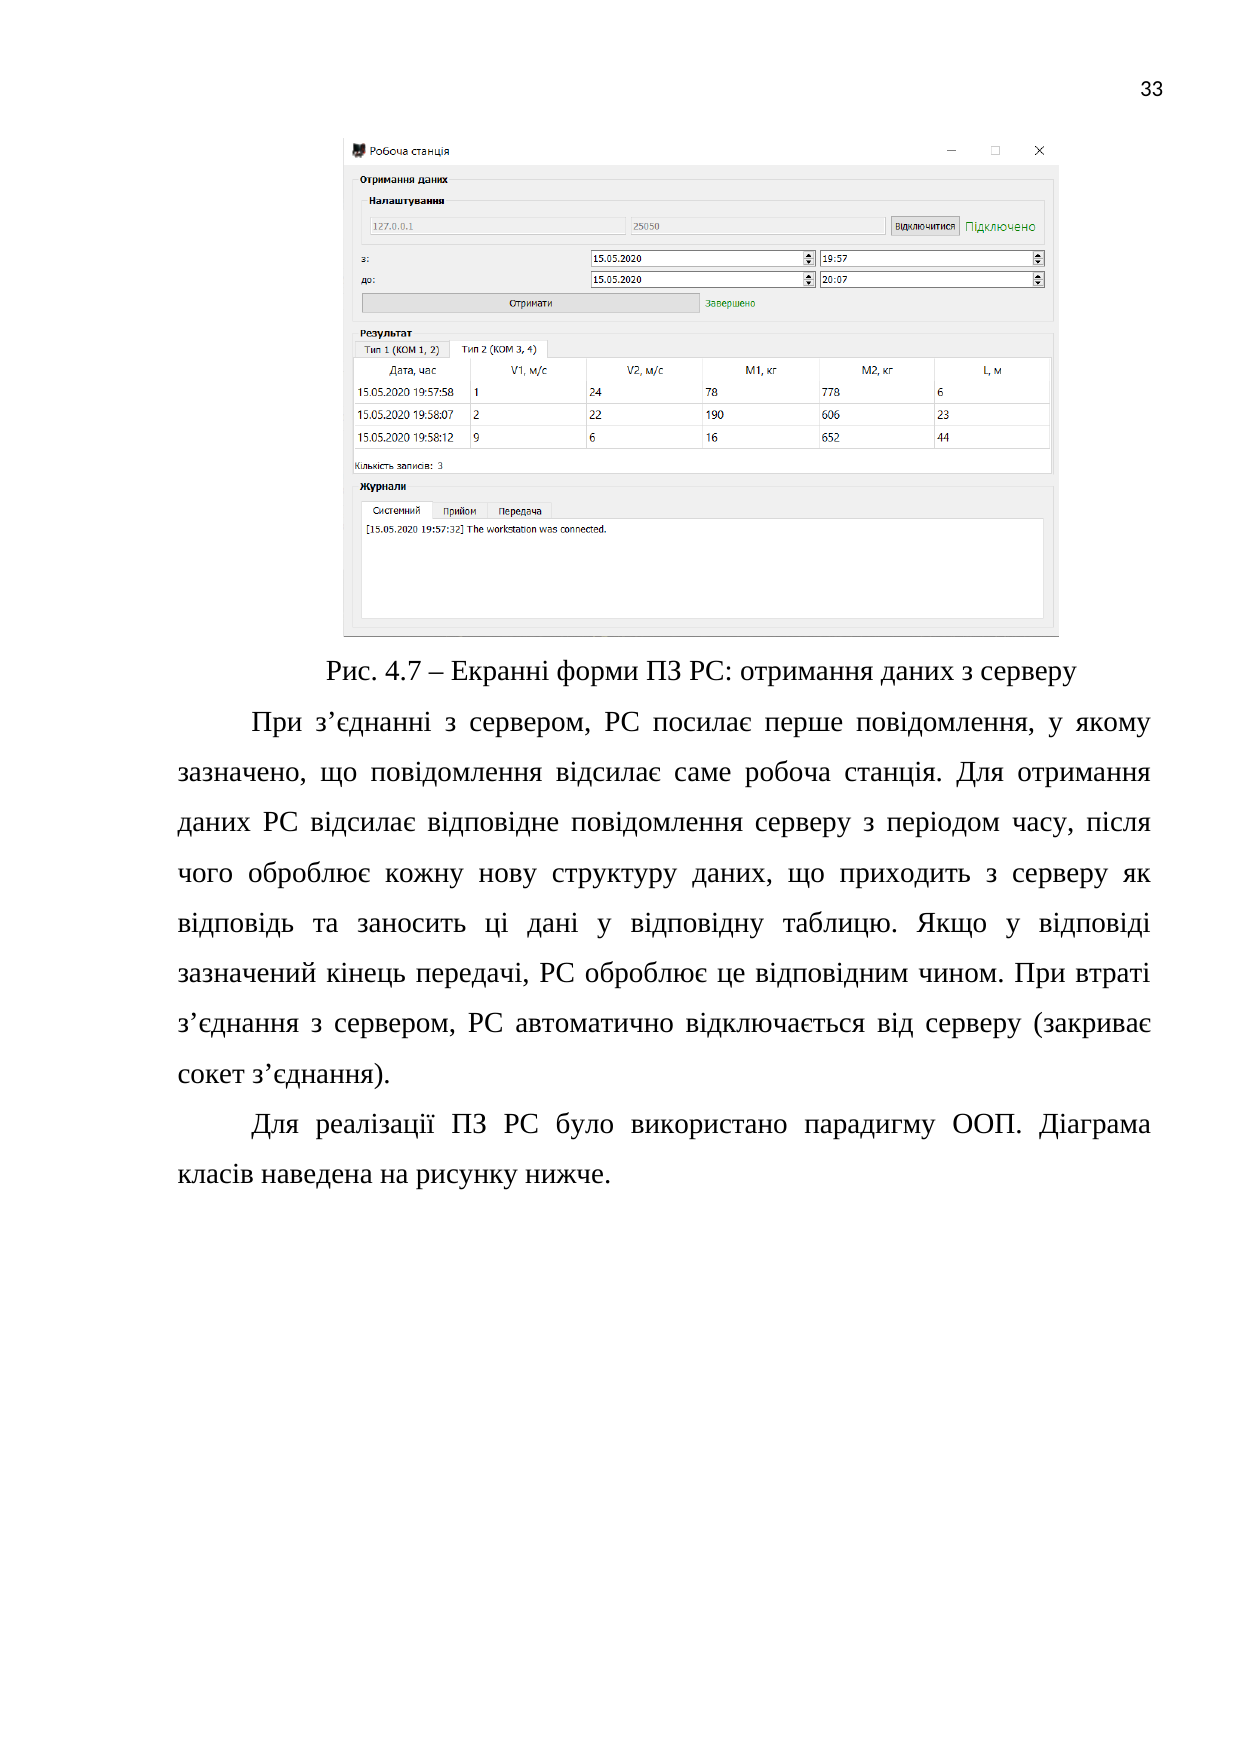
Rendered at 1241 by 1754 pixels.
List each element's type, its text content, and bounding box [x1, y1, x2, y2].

picture [343, 138, 1059, 637]
list Рис. 4.7 – Екранні форми ПЗ РС: отримання даних з серверу [177, 653, 1152, 687]
text При з’єднанні з сервером, РС посилає перше повідомлення, у якому зазначено, що повідомлення відсилає саме робоча станція. Для отримання даних РС відсилає відповідне повідомлення серверу з періодом часу, після чого оброблює кожну нову структуру даних, що приходить з серверу як відповідь та заносить ці дані у відповідну таблицю. Якщо у відповіді зазначений кінець передачі, РС оброблює це відповідним чином. При втраті з’єднання з сервером, РС автоматично відключається від серверу (закриває сокет з’єднання). [177, 704, 1152, 1089]
text Для реалізації ПЗ РС було використано парадигму ООП. Діаграма класів наведена на рисунку нижче. [177, 1106, 1152, 1190]
